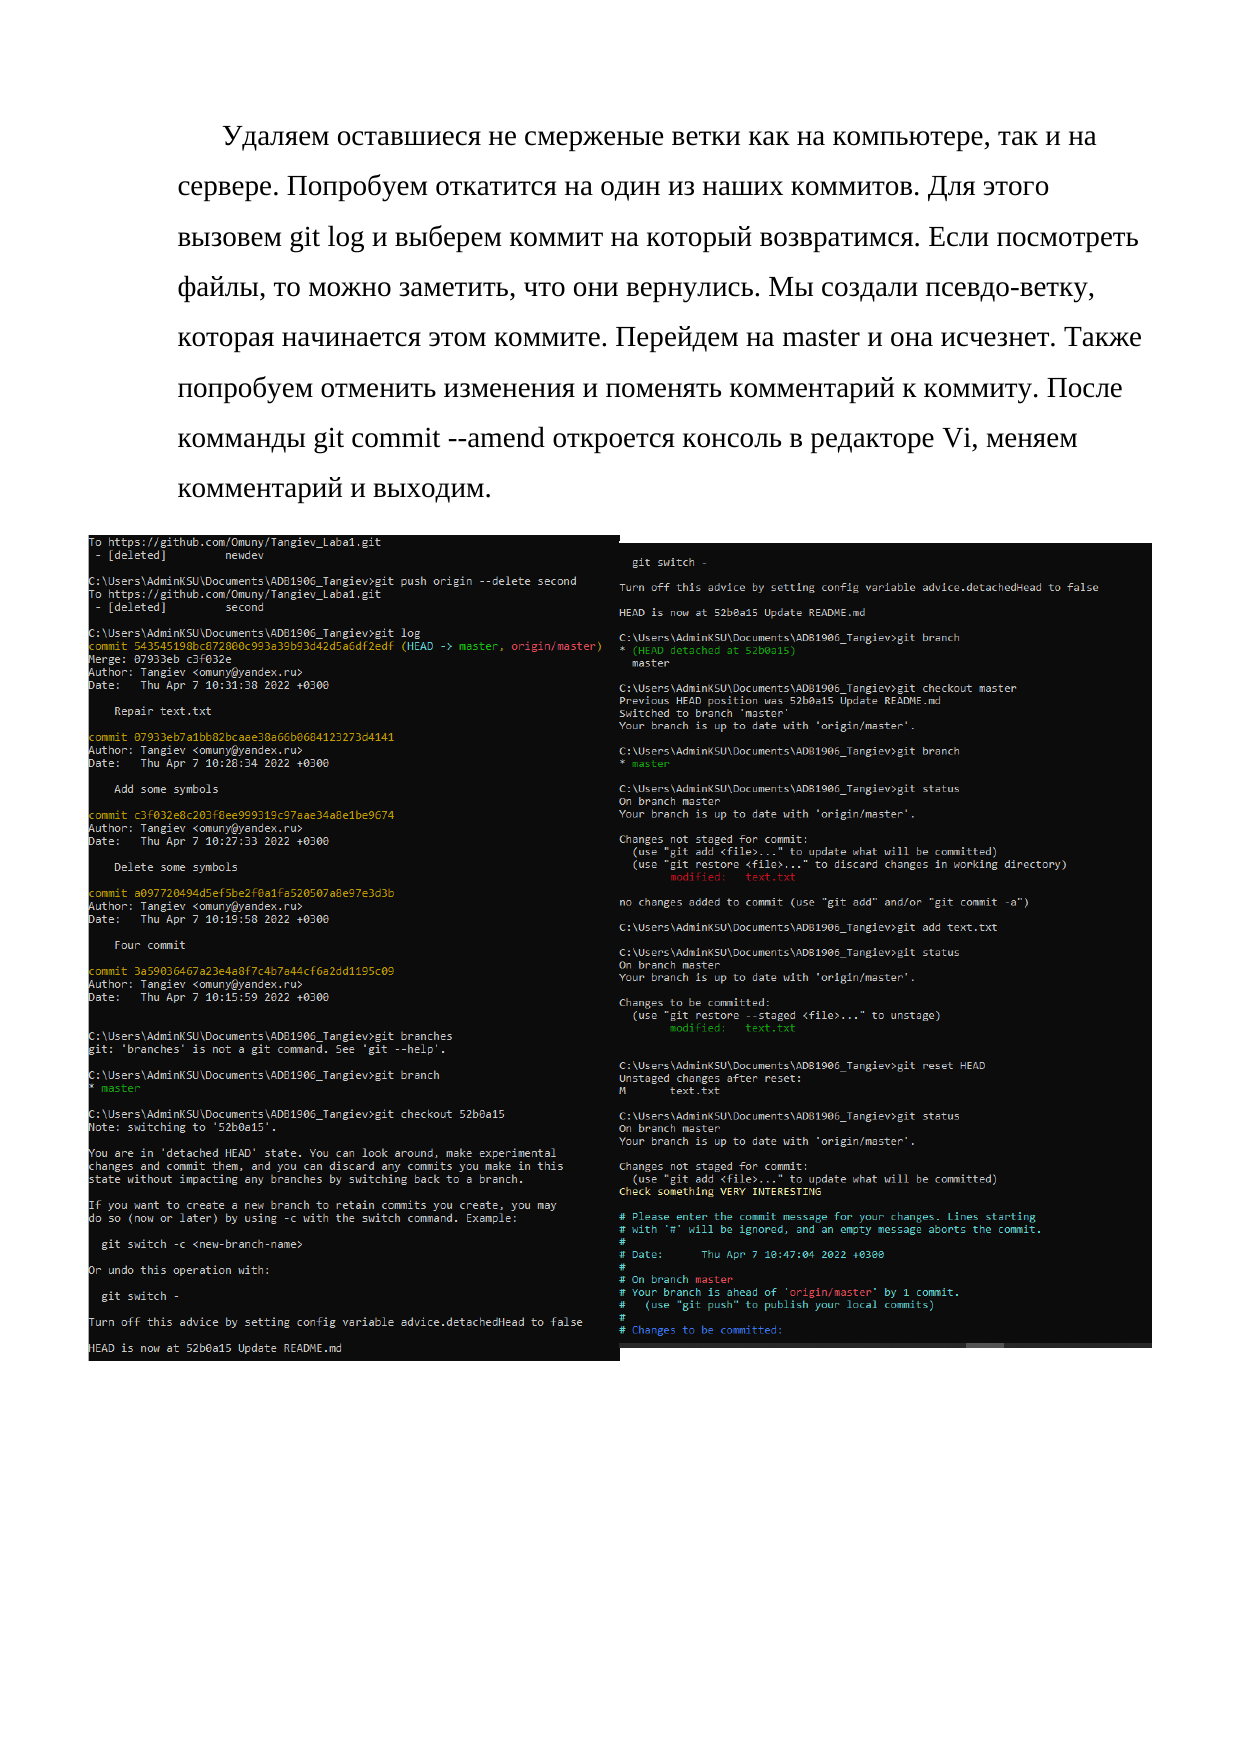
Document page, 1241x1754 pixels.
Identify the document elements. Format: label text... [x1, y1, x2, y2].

picture [88, 533, 1152, 1361]
text Удаляем оставшиеся не смерженые ветки как на компьютере, так и на сервере. Попробуем откатится на один из наших коммитов. Для этого вызовем git log и выберем коммит на который возвратимся. Если посмотреть файлы, то можно заметить, что они вернулись. Мы создали псевдо-ветку, которая начинается этом коммите. Перейдем на master и она исчезнет. Также попробуем отменить изменения и поменять комментарий к коммиту. После комманды git commit --amend откроется консоль в редакторе Vi, меняем комментарий и выходим. [177, 118, 1152, 504]
